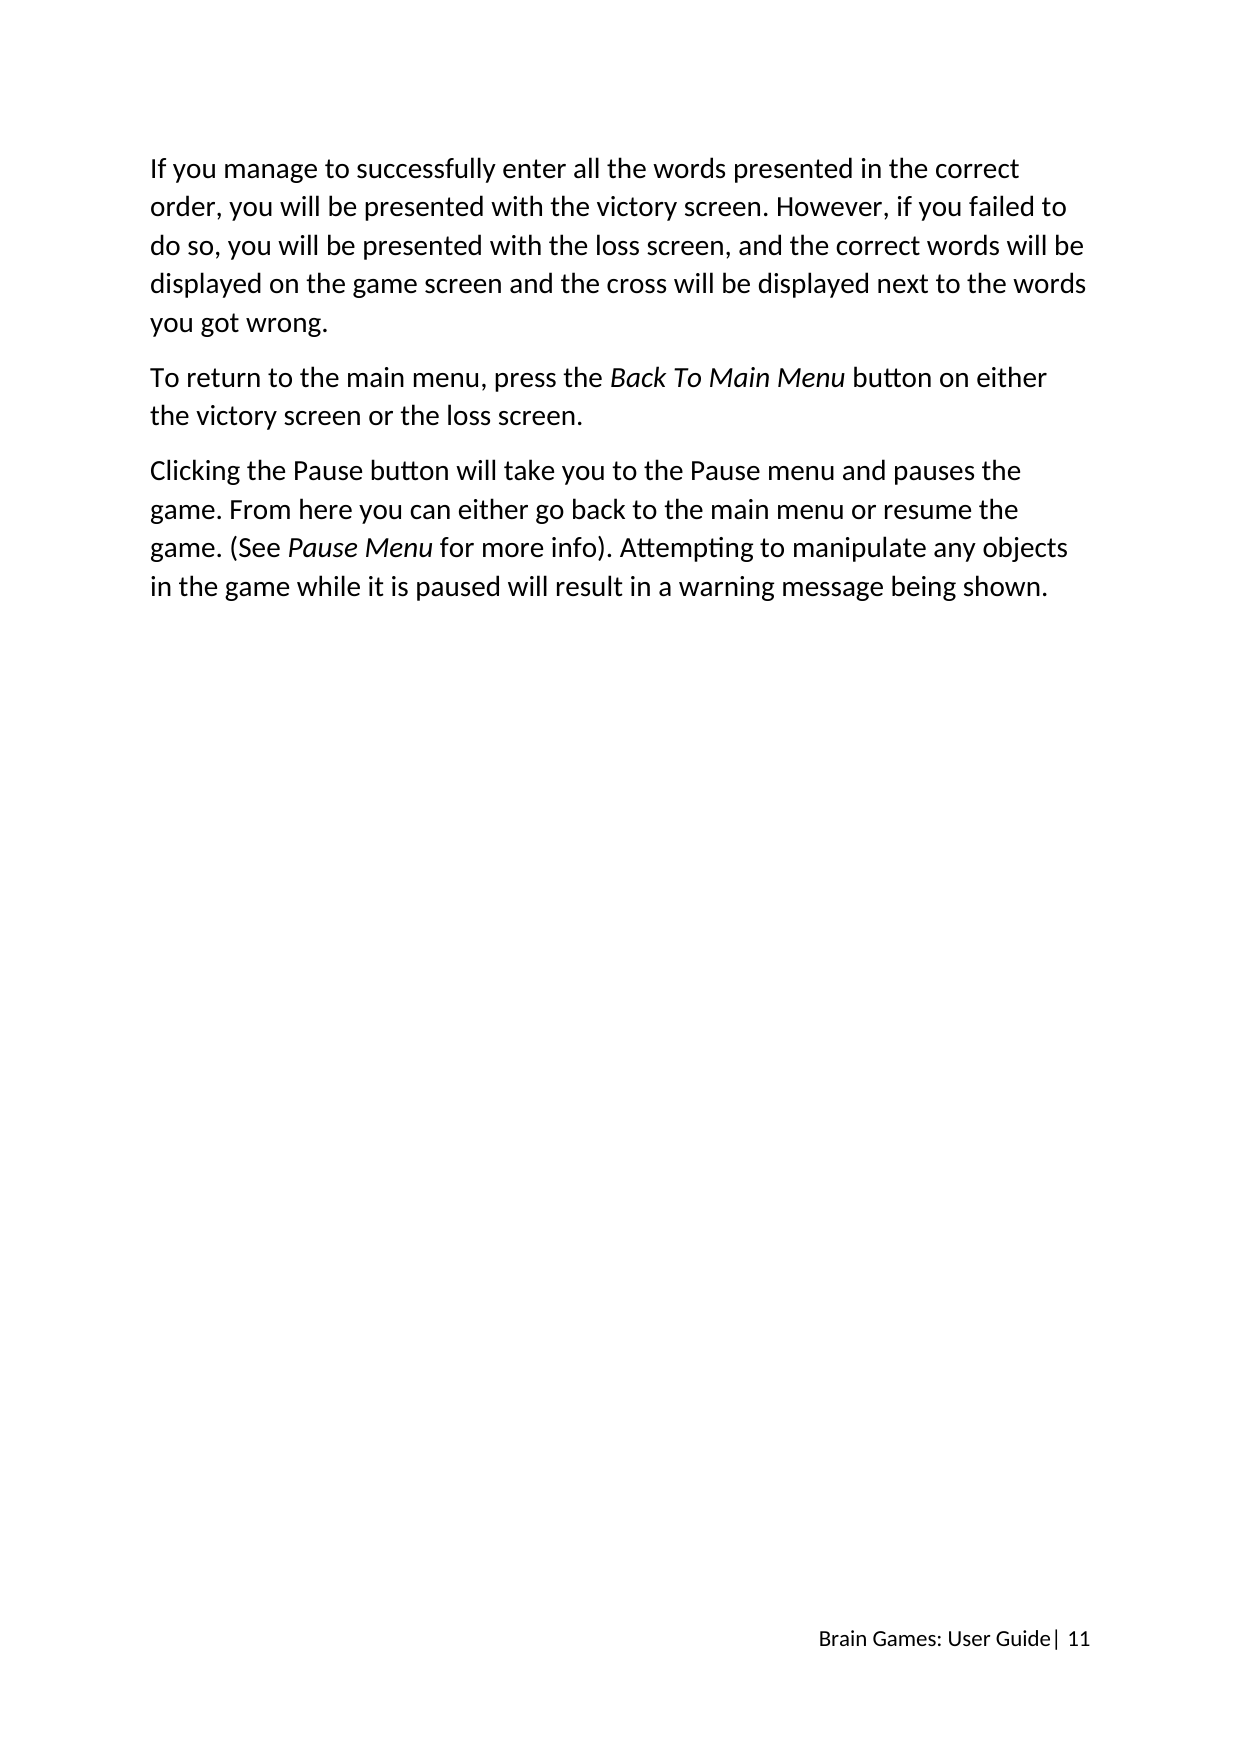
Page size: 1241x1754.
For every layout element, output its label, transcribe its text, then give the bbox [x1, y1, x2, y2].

text Clicking the Pause button will take you to the Pause menu and pauses the game. From here you can either go back to the main menu or resume the game. (See Pause Menu for more info). Attempting to manipulate any objects in the game while it is paused will result in a warning message being shown. [150, 452, 1090, 603]
text If you manage to successfully enter all the words presented in the correct order, you will be presented with the victory screen. However, if you failed to do so, you will be presented with the loss screen, and the correct words will be displayed on the game screen and the cross will be displayed next to the words you got wrong. [150, 150, 1090, 339]
text To return to the main menu, press the Back To Main Menu button on either the victory screen or the loss screen. [150, 359, 1090, 433]
